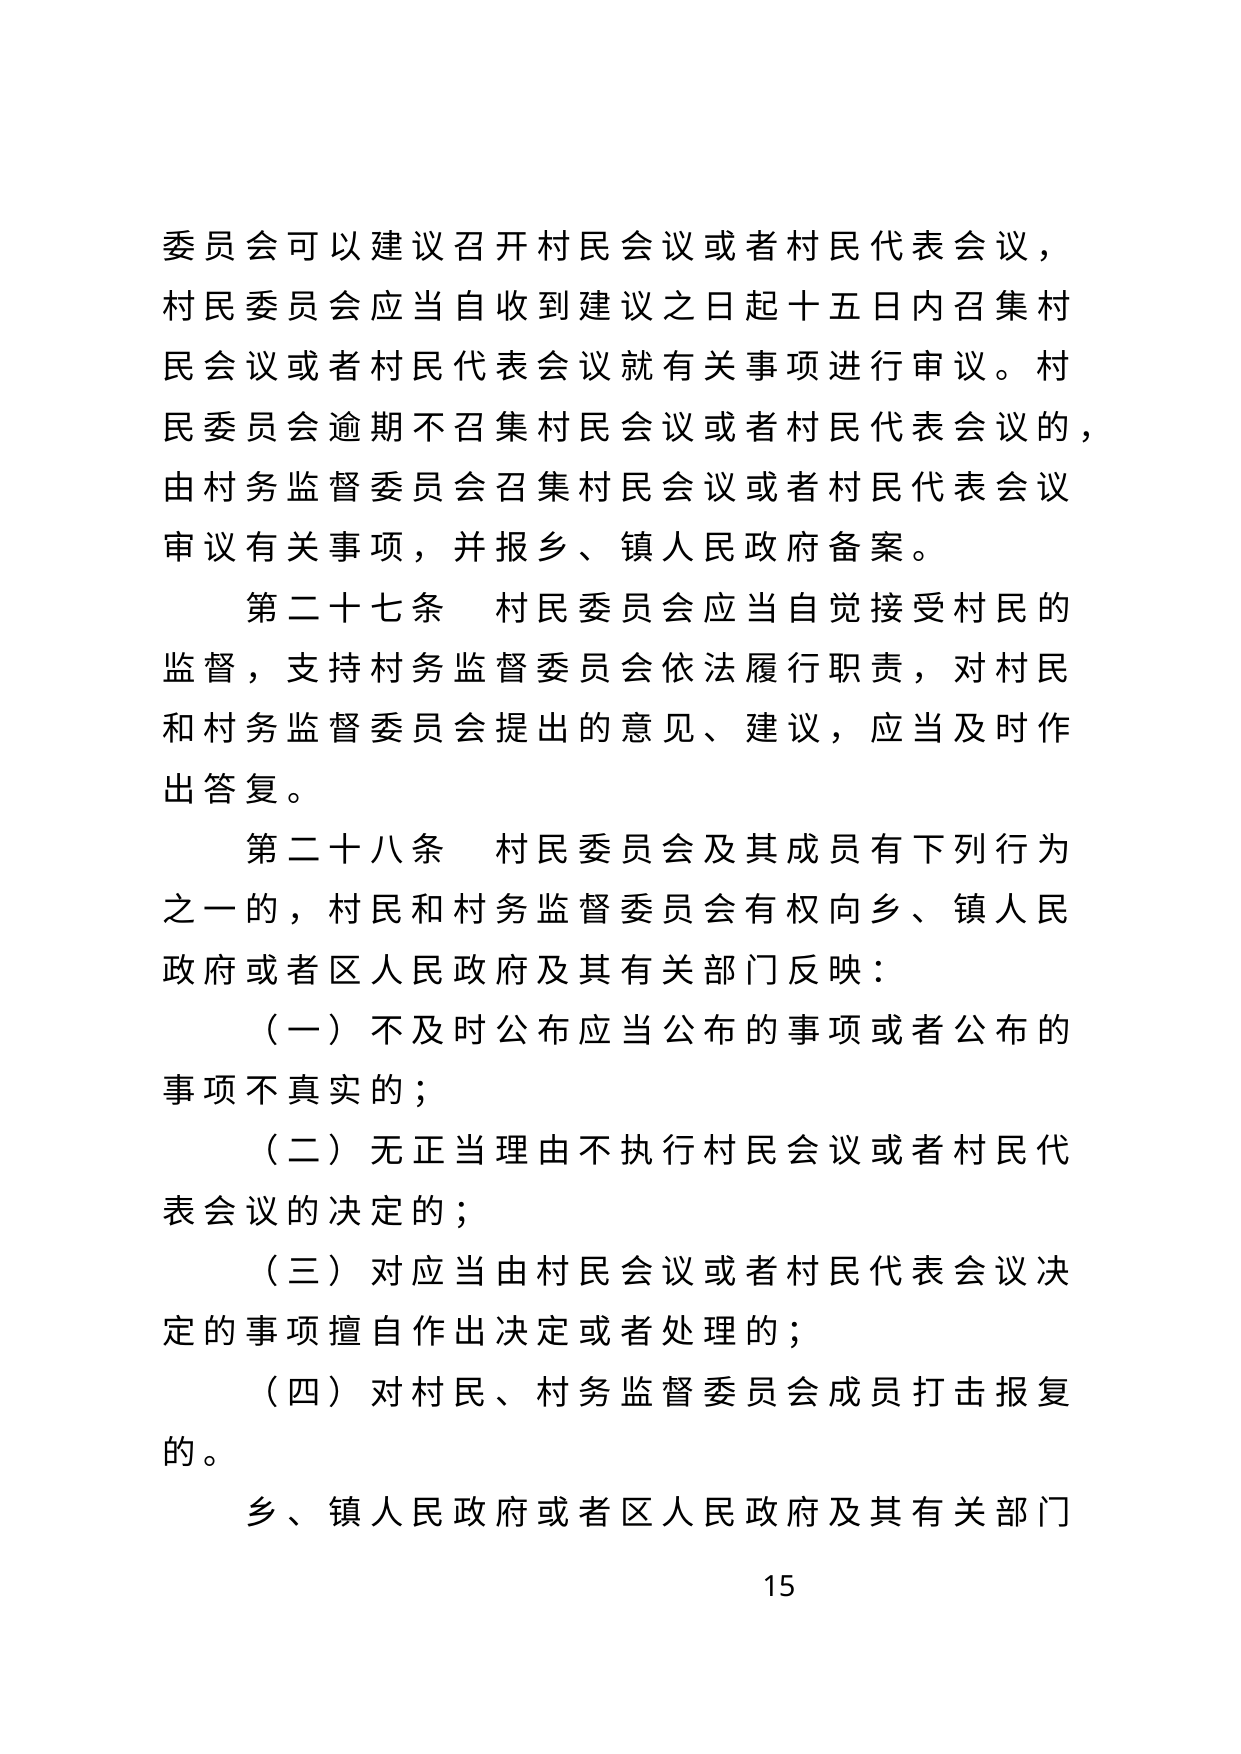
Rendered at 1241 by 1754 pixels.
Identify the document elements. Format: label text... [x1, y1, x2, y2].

text （四）对村民、村务监督委员会成员打击报复的。 [162, 1359, 1078, 1480]
text 第二十八条 村民委员会及其成员有下列行为之一的，村民和村务监督委员会有权向乡、镇人民政府或者区人民政府及其有关部门反映： [162, 817, 1078, 998]
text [162, 213, 1078, 575]
text 第二十七条 村民委员会应当自觉接受村民的监督，支持村务监督委员会依法履行职责，对村民和村务监督委员会提出的意见、建议，应当及时作出答复。 [162, 575, 1078, 817]
text （三）对应当由村民会议或者村民代表会议决定的事项擅自作出决定或者处理的； [162, 1239, 1078, 1359]
text （二）无正当理由不执行村民会议或者村民代表会议的决定的； [162, 1118, 1078, 1239]
text （一）不及时公布应当公布的事项或者公布的事项不真实的； [162, 998, 1078, 1118]
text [162, 1480, 1078, 1540]
